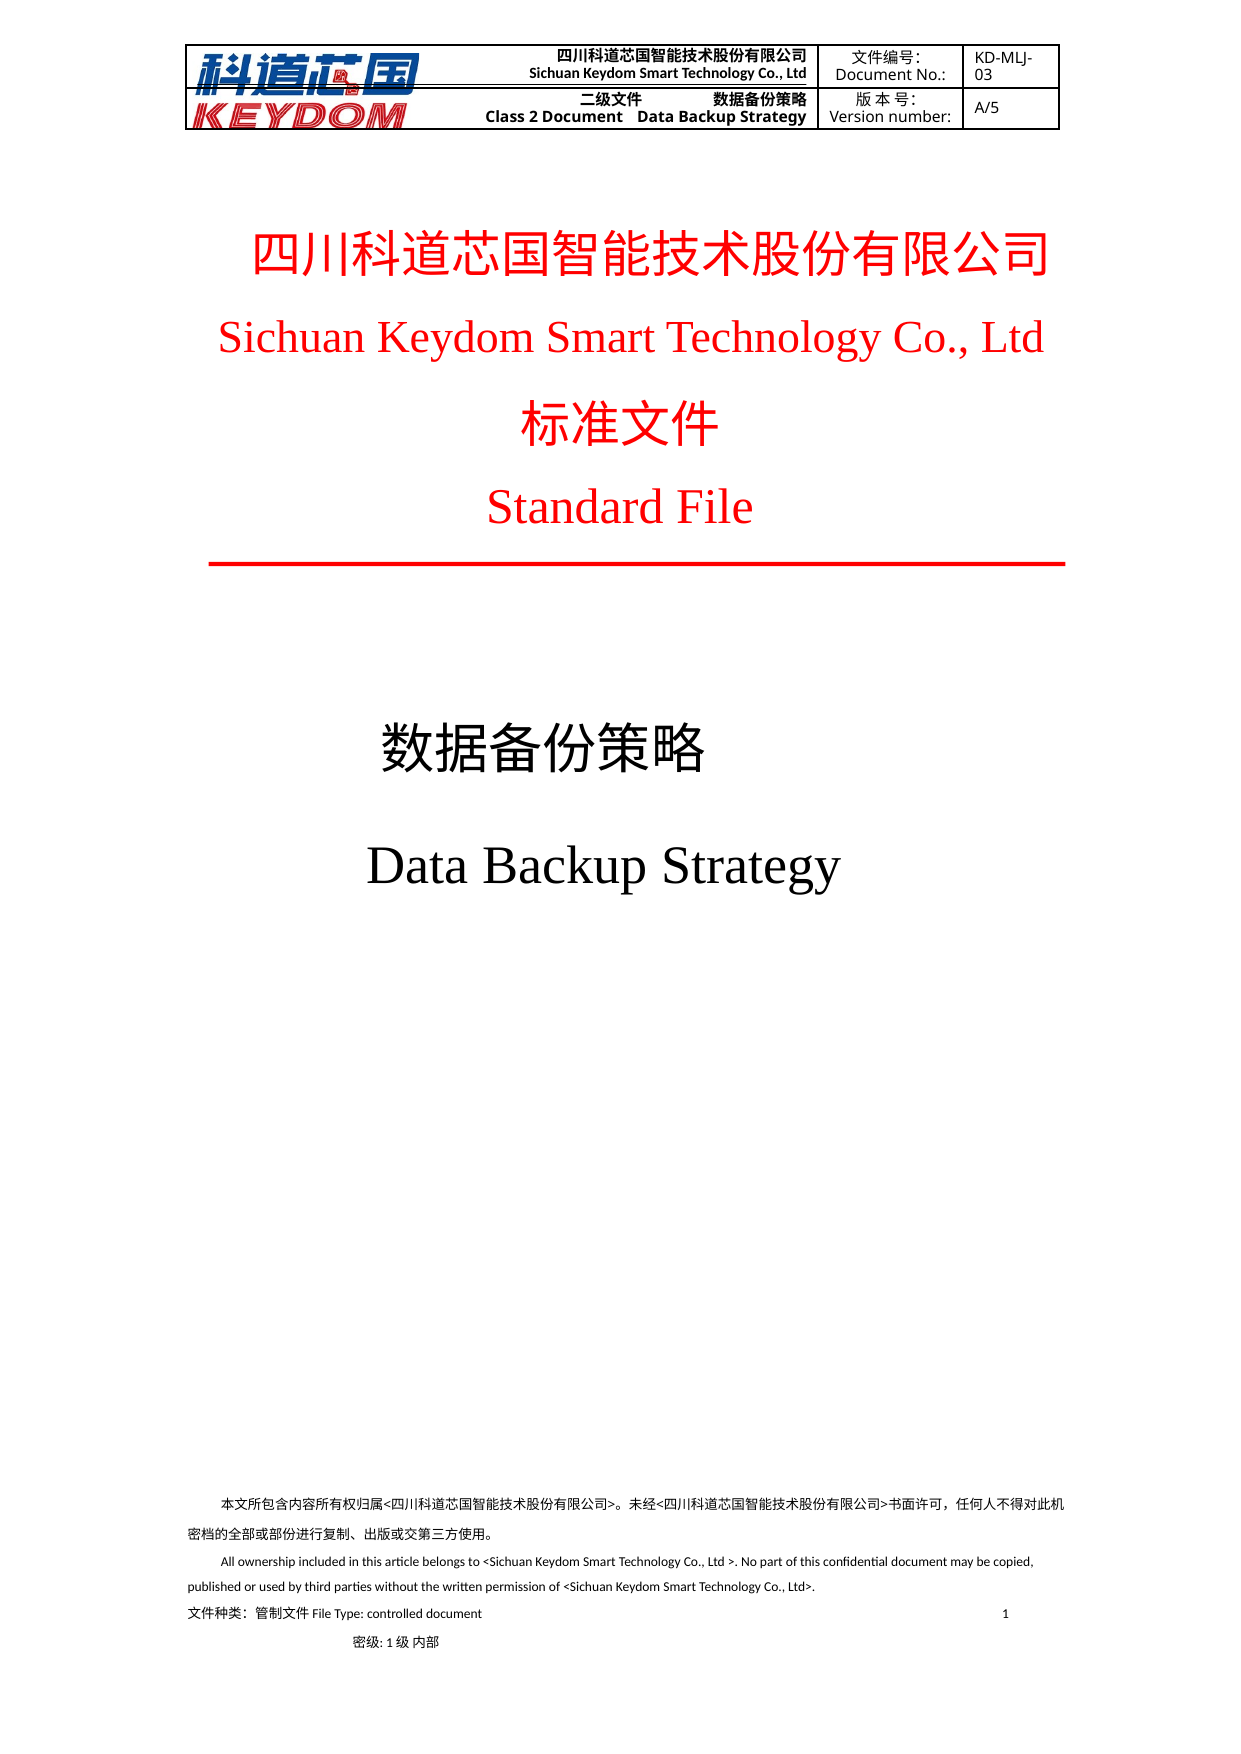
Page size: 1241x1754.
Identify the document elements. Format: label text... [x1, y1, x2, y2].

text 标准文件 Standard File [187, 369, 1075, 539]
picture [192, 53, 420, 87]
text 数据备份策略 Data Backup Strategy [312, 694, 1075, 898]
picture [192, 89, 420, 128]
text 四川科道芯国智能技术股份有限公司 Sichuan Keydom Smart Technology Co., Ltd [187, 200, 1075, 369]
